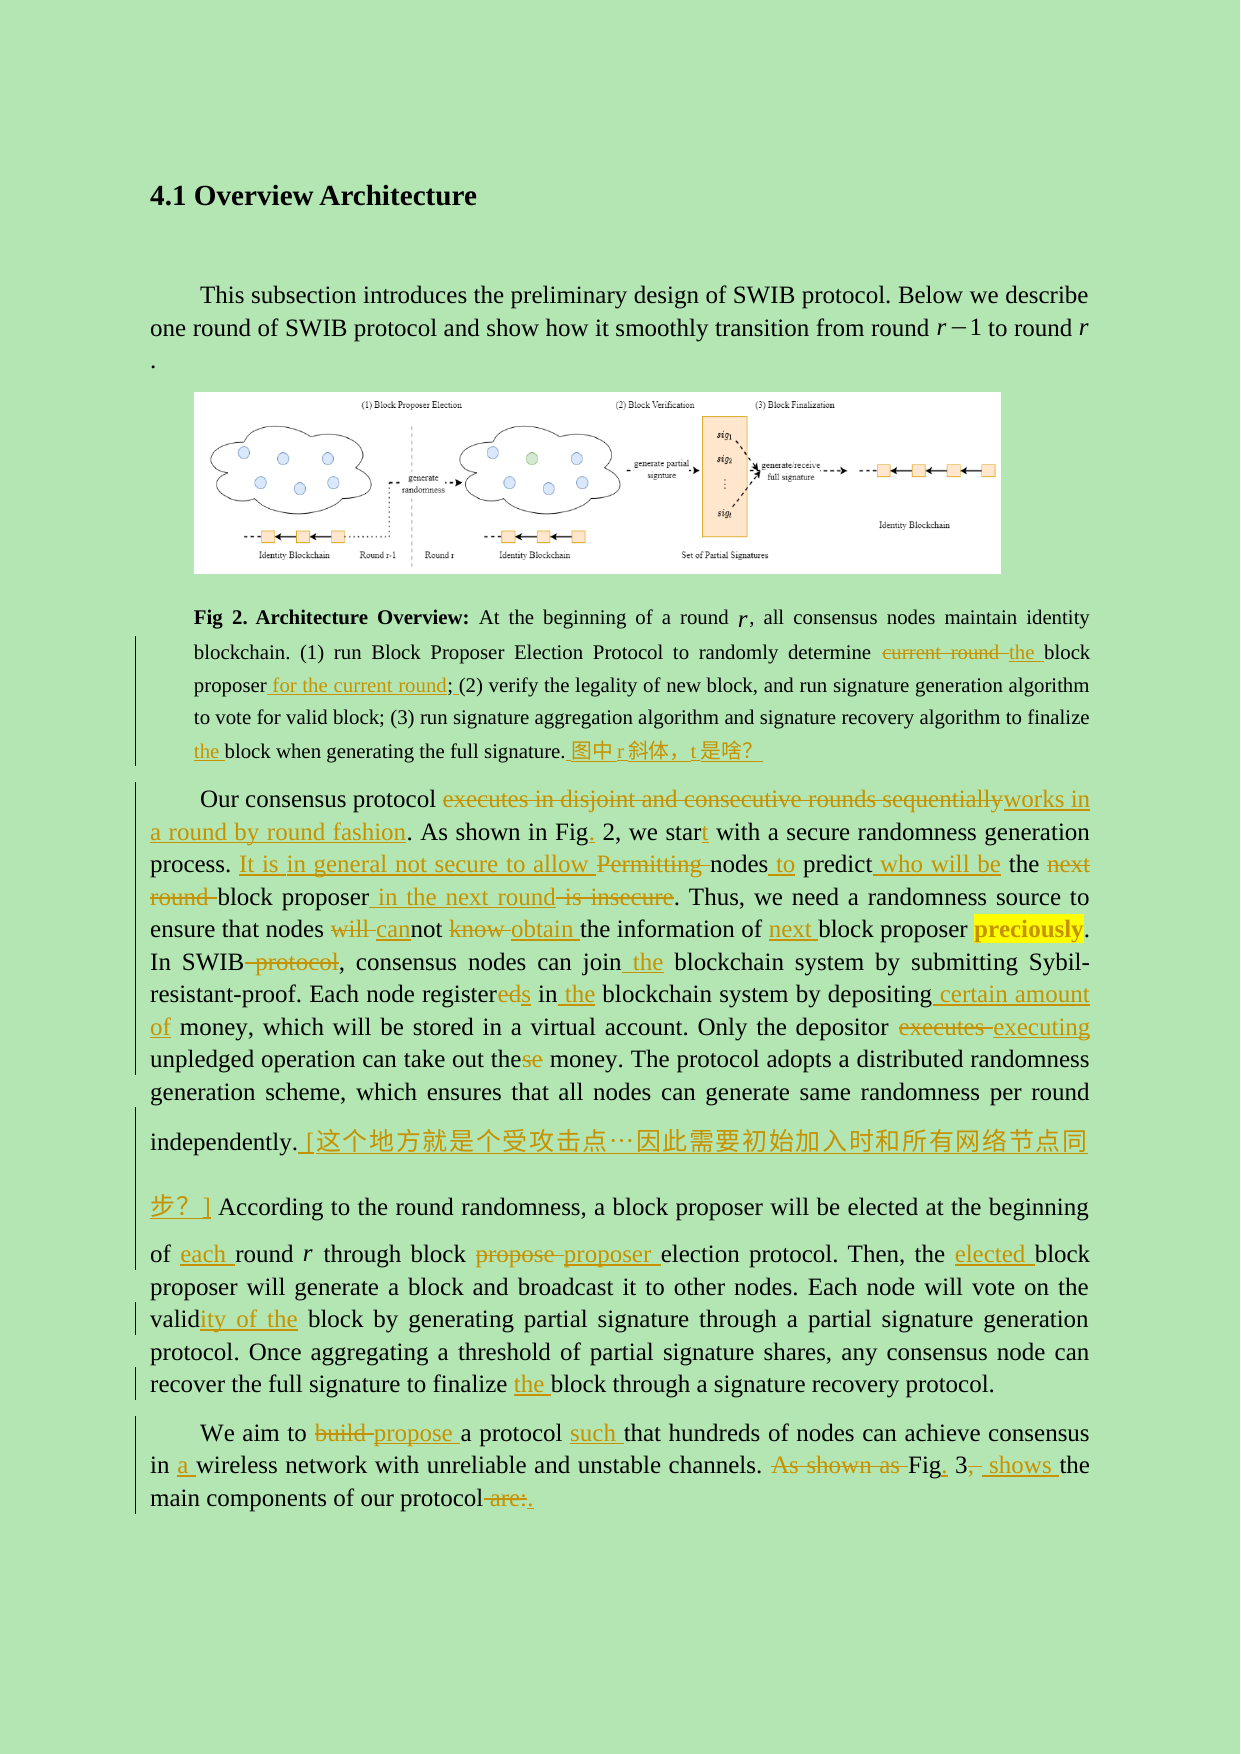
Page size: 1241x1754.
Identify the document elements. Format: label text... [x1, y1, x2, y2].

subtitle 4.1 Overview Architecture [150, 162, 1090, 227]
text We aim to a protocol that hundreds of nodes can achieve consensus in wireless network with unreliable and unstable channels. Fig 3the main components of our protocol [150, 1416, 1090, 1513]
picture [193, 392, 1001, 574]
text This subsection introduces the preliminary design of SWIB protocol. Below we describe one round of SWIB protocol and show how it smoothly transition from round to round . [150, 278, 1090, 376]
text Our consensus protocol . As shown in Fig 2, we star with a secure randomness generation process. nodes predict the block proposer. Thus, we need a randomness source to ensure that nodes not the information of block proposer preciously. In SWIB, consensus nodes can join blockchain system by submitting Sybil-resistant-proof. Each node register in blockchain system by depositing money, which will be stored in a virtual account. Only the depositor unpledged operation can take out the money. The protocol adopts a distributed randomness generation scheme, which ensures that all nodes can generate same randomness per round independently. According to the round randomness, a block proposer will be elected at the beginning of round through block election protocol. Then, the block proposer will generate a block and broadcast it to other nodes. Each node will vote on the valid block by generating partial signature through a partial signature generation protocol. Once aggregating a threshold of partial signature shares, any consensus node can recover the full signature to finalize block through a signature recovery protocol. [150, 782, 1090, 1400]
text Fig 2. Architecture Overview: At the beginning of a round , all consensus nodes maintain identity blockchain. (1) run Block Proposer Election Protocol to randomly determine block proposer;(2) verify the legality of new block, and run signature generation algorithm to vote for valid block; (3) run signature aggregation algorithm and signature recovery algorithm to finalize block when generating the full signature. [194, 603, 1090, 766]
